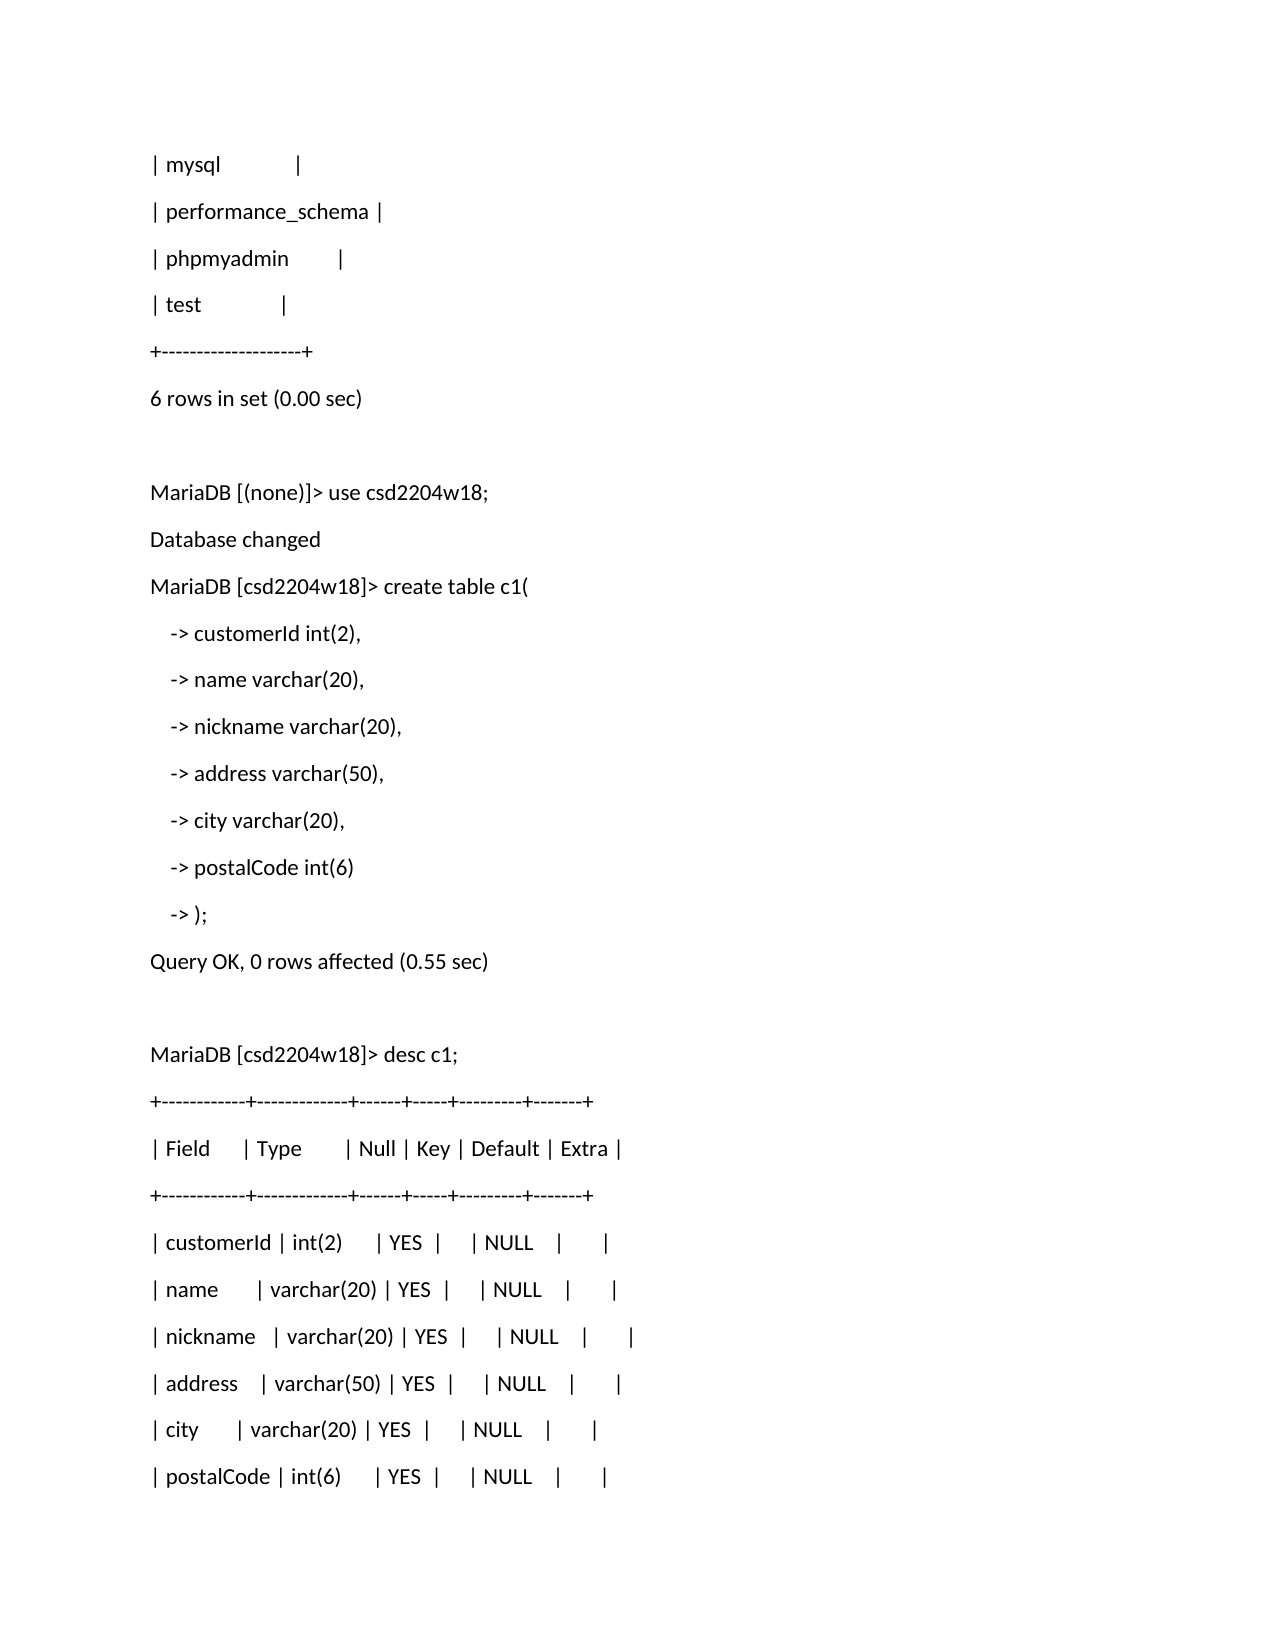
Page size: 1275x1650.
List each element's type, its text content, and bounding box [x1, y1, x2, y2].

text | city | varchar(20) | YES | | NULL | | [150, 1416, 1125, 1444]
text +------------+-------------+------+-----+---------+-------+ [150, 1181, 1125, 1209]
text | Field | Type | Null | Key | Default | Extra | [150, 1134, 1125, 1162]
text | name | varchar(20) | YES | | NULL | | [150, 1275, 1125, 1303]
text | phpmyadmin | [150, 244, 1125, 272]
text | nickname | varchar(20) | YES | | NULL | | [150, 1322, 1125, 1350]
text | test | [150, 291, 1125, 319]
text +------------+-------------+------+-----+---------+-------+ [150, 1087, 1125, 1116]
text Database changed [150, 525, 1125, 553]
text -> customerId int(2), [150, 619, 1125, 647]
text | performance_schema | [150, 197, 1125, 225]
text MariaDB [csd2204w18]> create table c1( [150, 572, 1125, 600]
text -> nickname varchar(20), [150, 712, 1125, 741]
text -> ); [150, 900, 1125, 928]
text -> address varchar(50), [150, 759, 1125, 787]
text Query OK, 0 rows affected (0.55 sec) [150, 947, 1125, 975]
text MariaDB [csd2204w18]> desc c1; [150, 1041, 1125, 1069]
text -> city varchar(20), [150, 806, 1125, 834]
text | customerId | int(2) | YES | | NULL | | [150, 1228, 1125, 1256]
text | postalCode | int(6) | YES | | NULL | | [150, 1462, 1125, 1491]
text 6 rows in set (0.00 sec) [150, 384, 1125, 412]
text -> postalCode int(6) [150, 853, 1125, 881]
text | mysql | [150, 150, 1125, 178]
text MariaDB [(none)]> use csd2204w18; [150, 478, 1125, 506]
text -> name varchar(20), [150, 666, 1125, 694]
text | address | varchar(50) | YES | | NULL | | [150, 1369, 1125, 1397]
text +--------------------+ [150, 337, 1125, 366]
